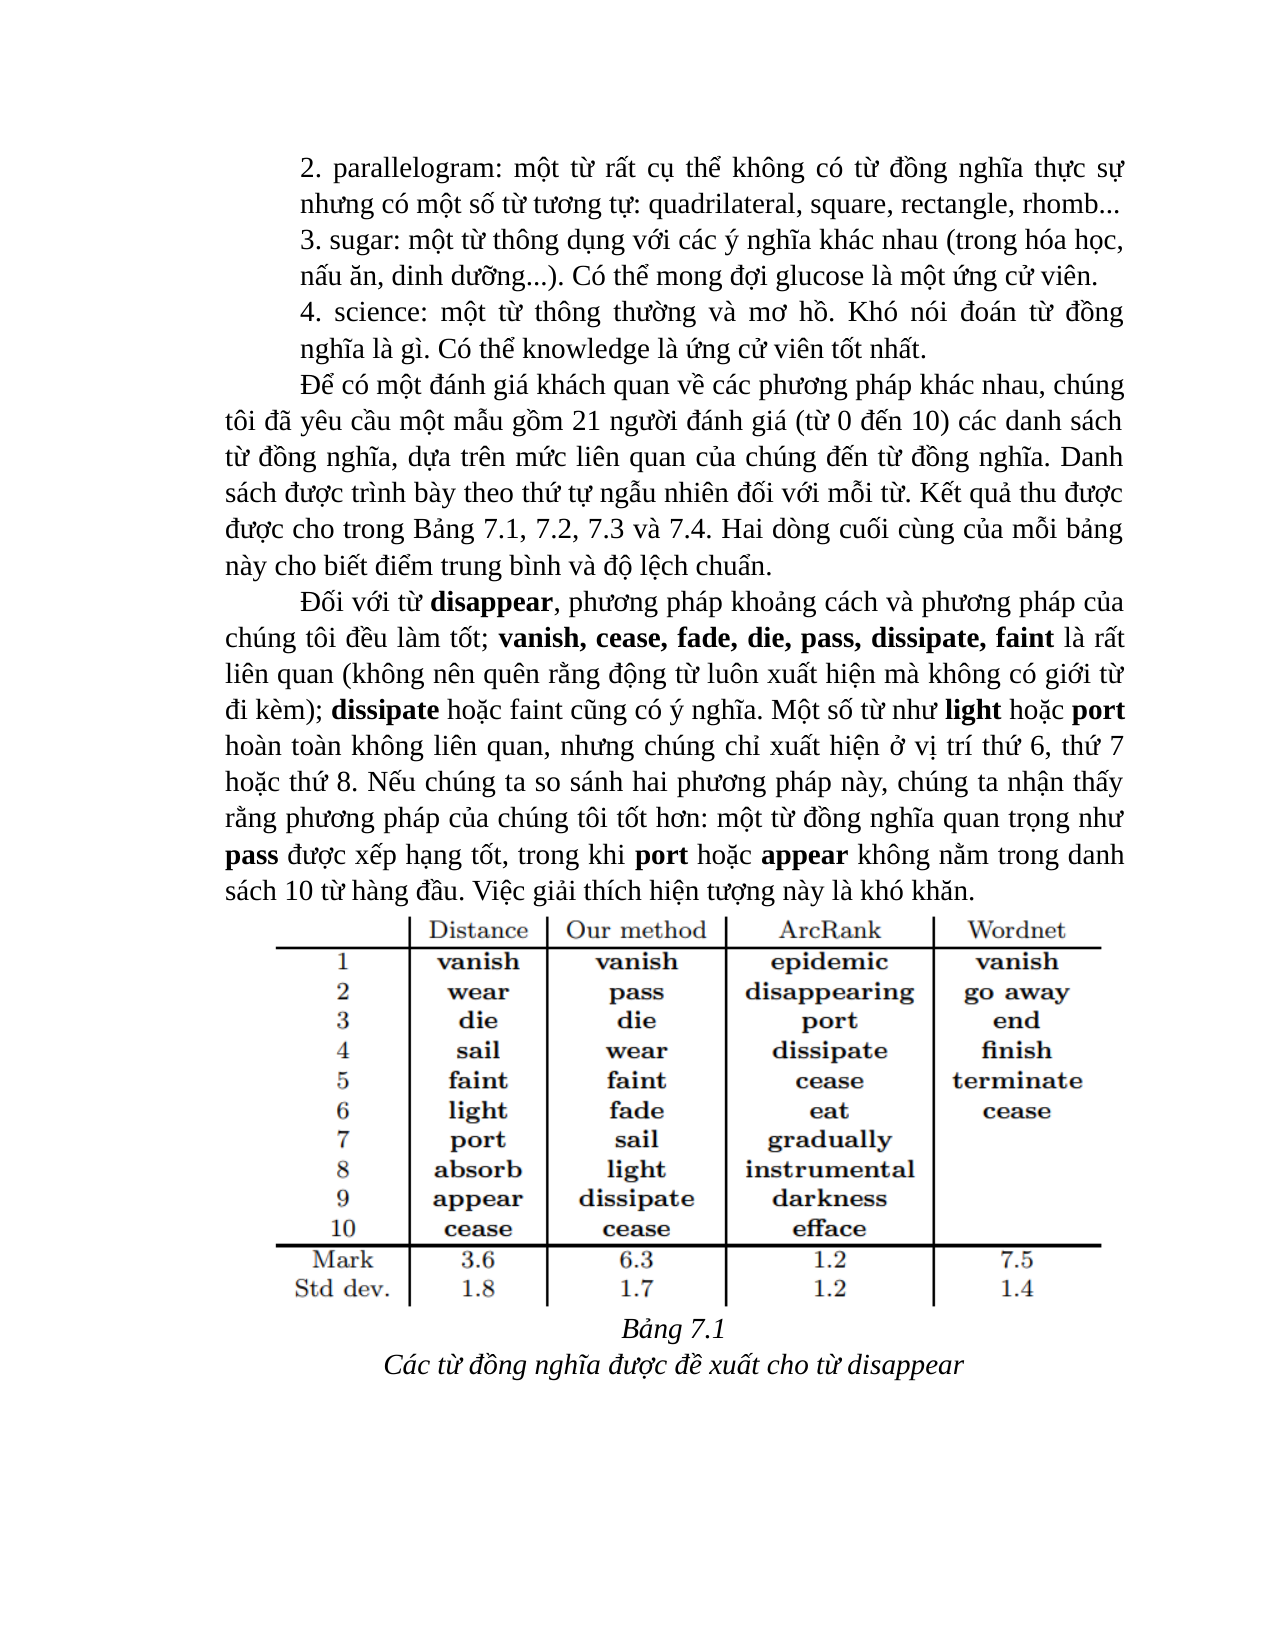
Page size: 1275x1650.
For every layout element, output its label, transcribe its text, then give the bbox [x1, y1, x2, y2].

list 2. parallelogram: một từ rất cụ thể không có từ đồng nghĩa thực sự nhưng có một số từ tương tự: quadrilateral, square, rectangle, rhomb... [300, 150, 1125, 220]
list Bảng 7.1 [225, 1311, 1125, 1345]
list 3. sugar: một từ thông dụng với các ý nghĩa khác nhau (trong hóa học, nấu ăn, dinh dưỡng...). Có thể mong đợi glucose là một ứng cử viên. [300, 222, 1125, 292]
list Để có một đánh giá khách quan về các phương pháp khác nhau, chúng tôi đã yêu cầu một mẫu gồm 21 người đánh giá (từ 0 đến 10) các danh sách từ đồng nghĩa, dựa trên mức liên quan của chúng đến từ đồng nghĩa. Danh sách được trình bày theo thứ tự ngẫu nhiên đối với mỗi từ. Kết quả thu được được cho trong Bảng 7.1, 7.2, 7.3 và 7.4. Hai dòng cuối cùng của mỗi bảng này cho biết điểm trung bình và độ lệch chuẩn. [225, 367, 1125, 581]
list 4. science: một từ thông thường và mơ hồ. Khó nói đoán từ đồng nghĩa là gì. Có thể knowledge là ứng cử viên tốt nhất. [300, 294, 1125, 364]
list Các từ đồng nghĩa được đề xuất cho từ disappear [225, 1347, 1125, 1381]
list Đối với từ disappear, phương pháp khoảng cách và phương pháp của chúng tôi đều làm tốt; vanish, cease, fade, die, pass, dissipate, faint là rất liên quan (không nên quên rằng động từ luôn xuất hiện mà không có giới từ đi kèm); dissipate hoặc faint cũng có ý nghĩa. Một số từ như light hoặc port hoàn toàn không liên quan, nhưng chúng chỉ xuất hiện ở vị trí thứ 6, thứ 7 hoặc thứ 8. Nếu chúng ta so sánh hai phương pháp này, chúng ta nhận thấy rằng phương pháp của chúng tôi tốt hơn: một từ đồng nghĩa quan trọng như pass được xếp hạng tốt, trong khi port hoặc appear không nằm trong danh sách 10 từ hàng đầu. Việc giải thích hiện tượng này là khó khăn. [225, 584, 1125, 906]
picture [246, 909, 1104, 1309]
